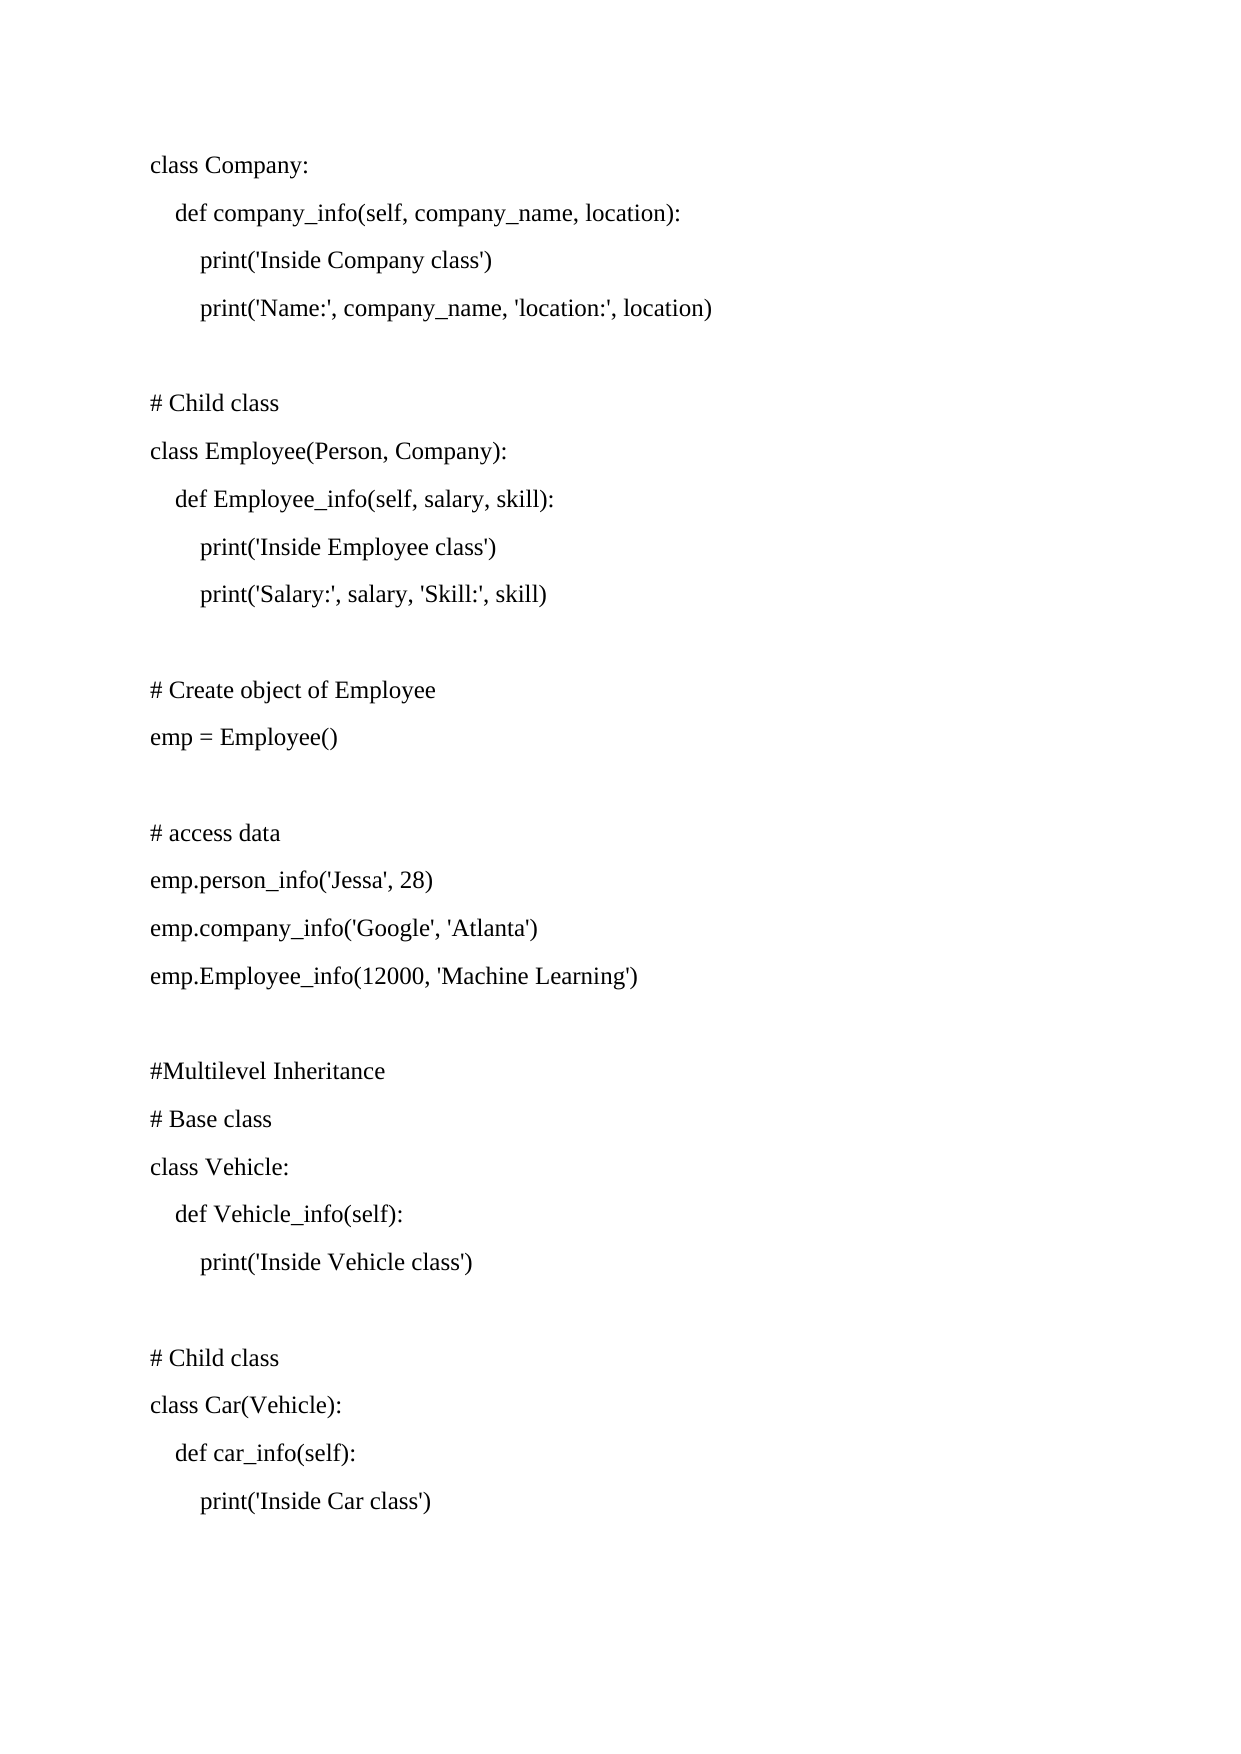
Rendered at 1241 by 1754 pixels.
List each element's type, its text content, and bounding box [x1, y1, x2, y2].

text # Child class [150, 1343, 1090, 1371]
text print('Name:', company_name, 'location:', location) [150, 293, 1090, 322]
text print('Inside Vehicle class') [150, 1247, 1090, 1276]
text def company_info(self, company_name, location): [150, 198, 1090, 226]
text class Company: [150, 150, 1090, 179]
text def Employee_info(self, salary, skill): [150, 484, 1090, 513]
text emp.person_info('Jessa', 28) [150, 866, 1090, 894]
text def Vehicle_info(self): [150, 1199, 1090, 1228]
text class Employee(Person, Company): [150, 436, 1090, 465]
text emp.company_info('Google', 'Atlanta') [150, 913, 1090, 942]
text # access data [150, 818, 1090, 847]
text #Multilevel Inheritance [150, 1056, 1090, 1085]
text print('Inside Car class') [150, 1486, 1090, 1514]
text # Create object of Employee [150, 675, 1090, 703]
text class Car(Vehicle): [150, 1390, 1090, 1419]
text emp = Employee() [150, 722, 1090, 751]
text # Child class [150, 388, 1090, 417]
text # Base class [150, 1104, 1090, 1133]
text class Vehicle: [150, 1152, 1090, 1181]
text emp.Employee_info(12000, 'Machine Learning') [150, 961, 1090, 990]
text def car_info(self): [150, 1438, 1090, 1467]
text print('Inside Company class') [150, 245, 1090, 274]
text print('Inside Employee class') [150, 532, 1090, 560]
text print('Salary:', salary, 'Skill:', skill) [150, 579, 1090, 608]
